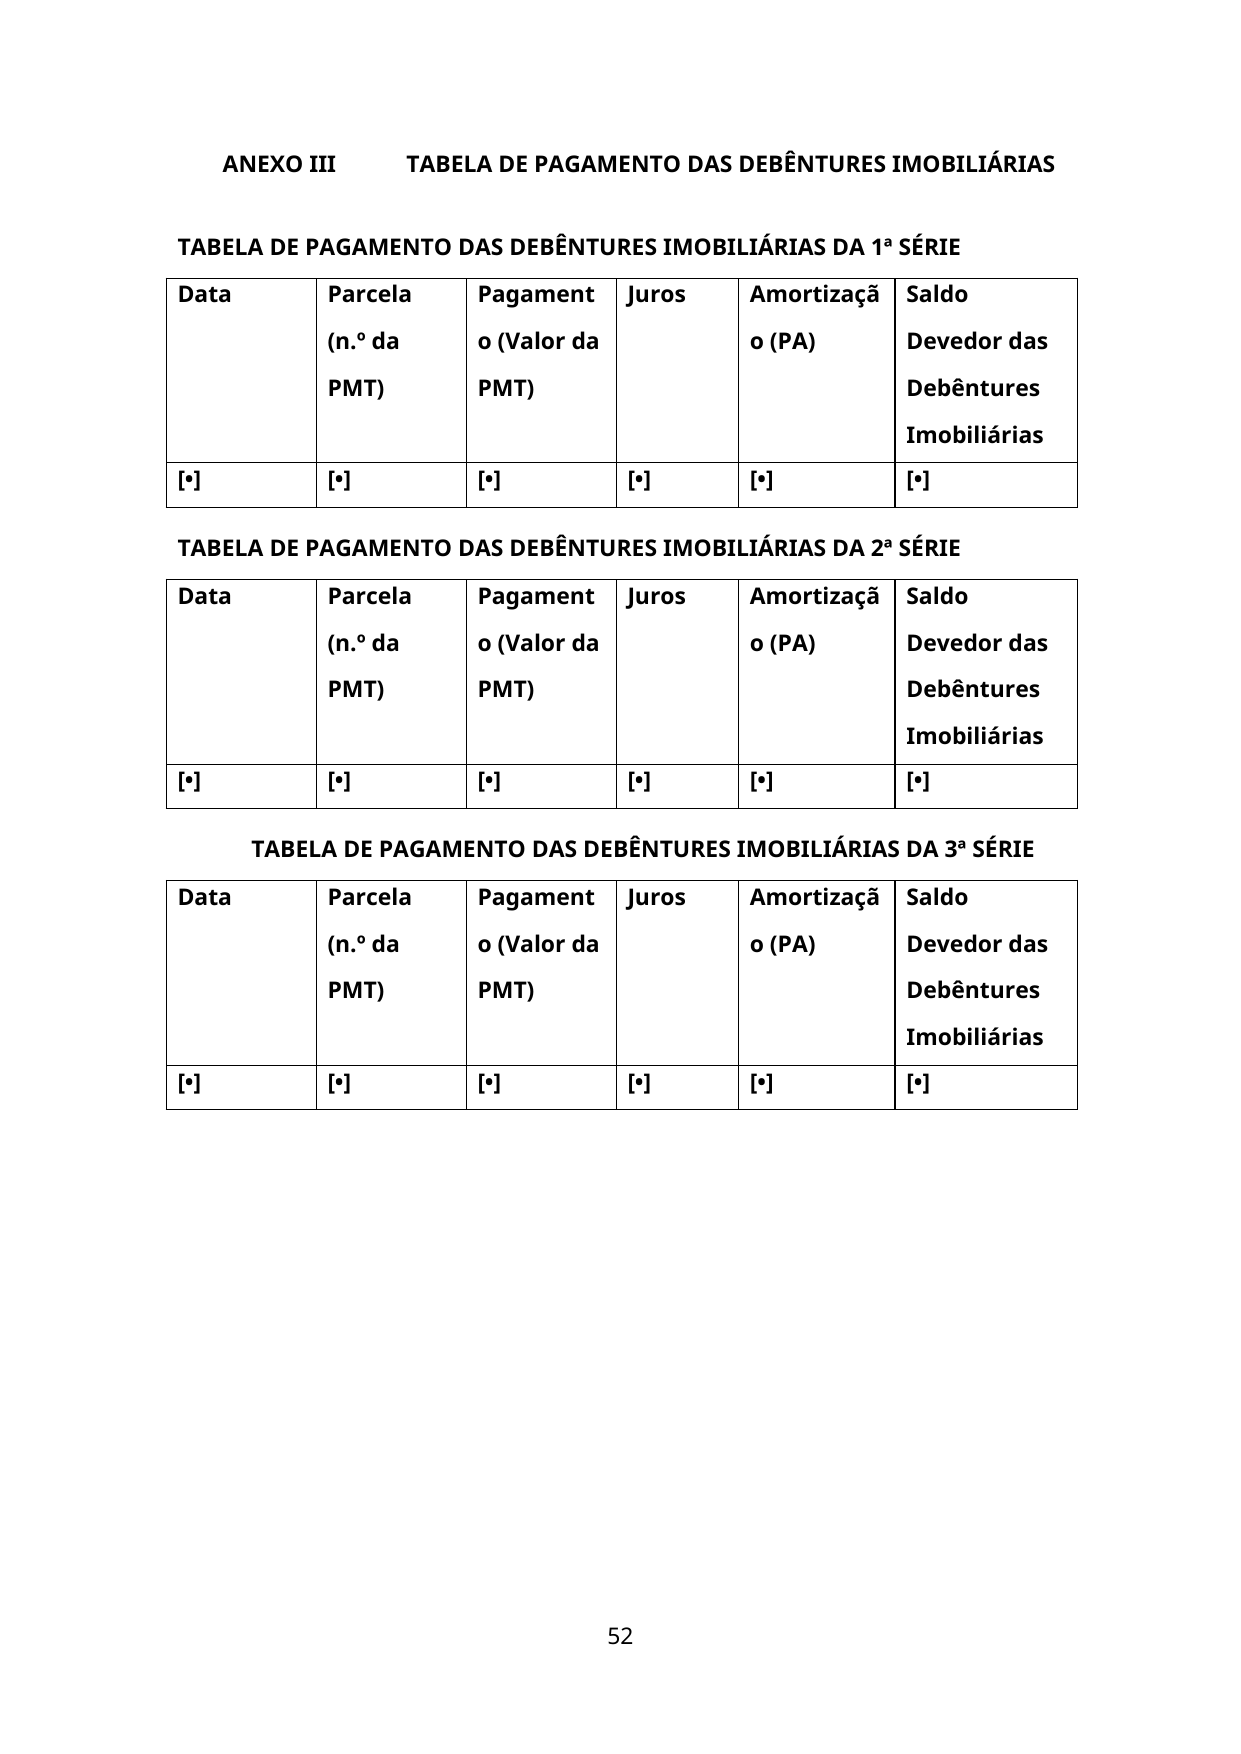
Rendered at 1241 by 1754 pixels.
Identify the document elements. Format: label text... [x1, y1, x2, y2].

table_header Juros [617, 279, 738, 462]
text TABELA DE PAGAMENTO DAS DEBÊNTURES IMOBILIÁRIAS DA 1ª SÉRIE [177, 231, 1063, 262]
table_header Amortização (PA) [739, 580, 894, 763]
table_header Pagamento (Valor da PMT) [467, 881, 616, 1064]
table_header Data [167, 580, 316, 763]
table_header Data [167, 881, 316, 1064]
table_cell [•] [617, 765, 738, 808]
table_cell [•] [467, 463, 616, 507]
table_header Parcela (n.º da PMT) [317, 580, 466, 763]
table_cell [•] [167, 463, 316, 507]
table_cell [•] [896, 463, 1077, 507]
table_cell [•] [617, 1066, 738, 1109]
table_header Juros [617, 881, 738, 1064]
table_header Pagamento (Valor da PMT) [467, 279, 616, 462]
table_header Saldo Devedor das Debêntures Imobiliárias [896, 881, 1077, 1064]
table_cell [•] [896, 1066, 1077, 1109]
table_header Juros [617, 580, 738, 763]
text TABELA DE PAGAMENTO DAS DEBÊNTURES IMOBILIÁRIAS DA 3ª SÉRIE [177, 833, 1063, 864]
table_header Parcela (n.º da PMT) [317, 881, 466, 1064]
table_cell [•] [167, 1066, 316, 1109]
table_cell [•] [317, 765, 466, 808]
text TABELA DE PAGAMENTO DAS DEBÊNTURES IMOBILIÁRIAS DA 2ª SÉRIE [177, 532, 1063, 563]
table_cell [•] [739, 463, 894, 507]
list TABELA DE PAGAMENTO DAS DEBÊNTURES IMOBILIÁRIAS [215, 148, 1063, 179]
table_header Amortização (PA) [739, 279, 894, 462]
table_header Saldo Devedor das Debêntures Imobiliárias [896, 580, 1077, 763]
table_cell [•] [617, 463, 738, 507]
table_header Parcela (n.º da PMT) [317, 279, 466, 462]
table_header Amortização (PA) [739, 881, 894, 1064]
table_header Data [167, 279, 316, 462]
table_cell [•] [739, 765, 894, 808]
table_cell [•] [467, 765, 616, 808]
table_header Saldo Devedor das Debêntures Imobiliárias [896, 279, 1077, 462]
table_cell [•] [467, 1066, 616, 1109]
table_cell [•] [317, 463, 466, 507]
table_cell [•] [896, 765, 1077, 808]
table_header Pagamento (Valor da PMT) [467, 580, 616, 763]
table_cell [•] [167, 765, 316, 808]
table_cell [•] [739, 1066, 894, 1109]
table_cell [•] [317, 1066, 466, 1109]
